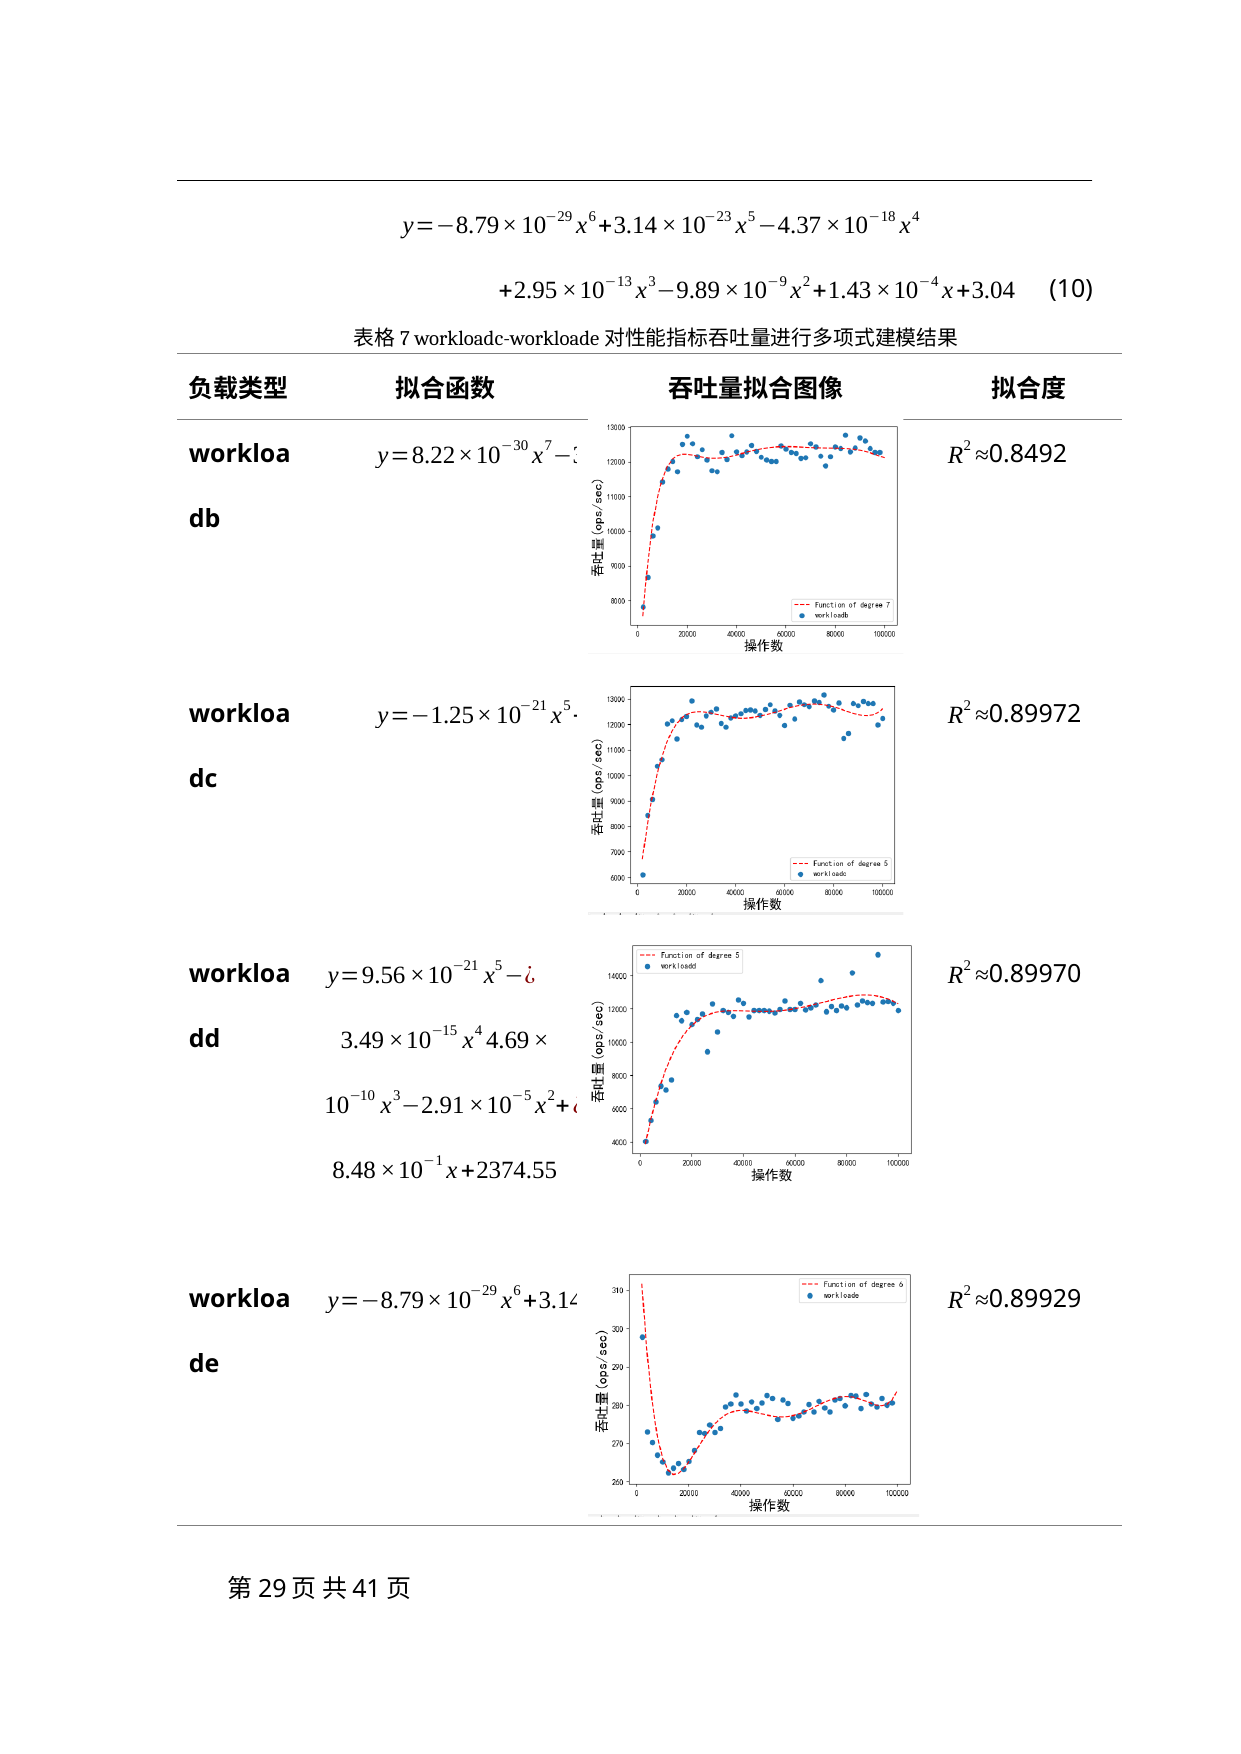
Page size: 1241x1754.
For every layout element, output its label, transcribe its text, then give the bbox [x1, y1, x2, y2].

table_cell [313, 1265, 577, 1525]
table_header 拟合函数 [313, 354, 577, 419]
table_cell workloadd [177, 940, 313, 1265]
table_cell 0.89970 [935, 940, 1122, 1265]
table_cell 0.89929 [935, 1265, 1122, 1525]
table_cell [577, 680, 935, 940]
text 表格 7 workloadc-workloade 对性能指标吞吐量进行多项式建模结果 [177, 320, 1092, 353]
table_cell workloadc [177, 680, 313, 940]
table_cell [313, 680, 577, 940]
table_cell [313, 420, 577, 680]
text (10) [177, 255, 1092, 320]
picture [588, 1264, 920, 1517]
table_header 拟合度 [935, 354, 1122, 419]
table_cell [577, 420, 935, 680]
picture [588, 939, 923, 1182]
table_cell [577, 1265, 935, 1525]
table_cell 0.8492 [935, 420, 1122, 680]
table_cell 0.89972 [935, 680, 1122, 940]
picture [588, 419, 904, 654]
table_header 吞吐量拟合图像 [577, 354, 935, 419]
table_cell workloade [177, 1265, 313, 1525]
table_cell [313, 940, 577, 1265]
table_cell [577, 940, 935, 1265]
picture [588, 679, 904, 915]
table_cell workloadb [177, 420, 313, 680]
table_header 负载类型 [177, 354, 313, 419]
